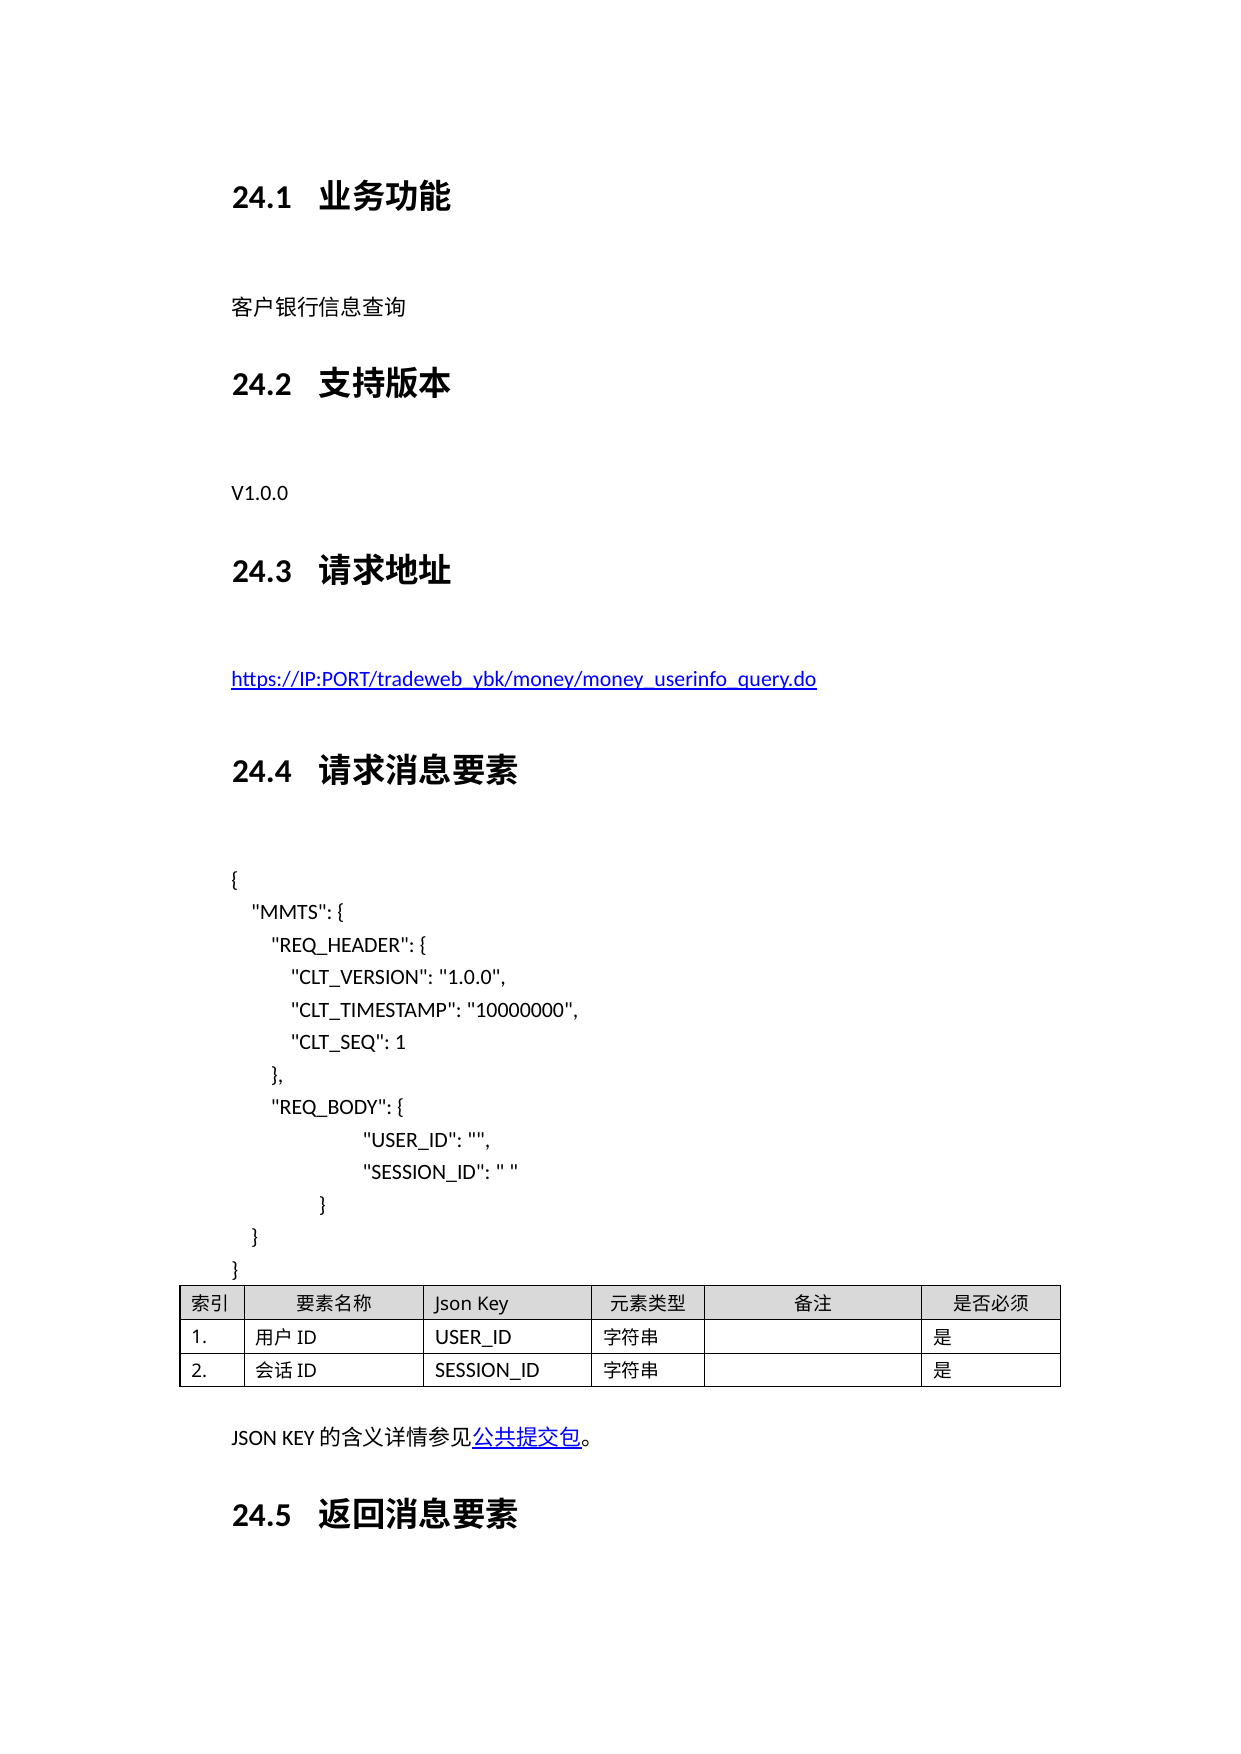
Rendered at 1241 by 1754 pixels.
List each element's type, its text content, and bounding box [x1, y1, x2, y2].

text } [187, 1253, 1053, 1285]
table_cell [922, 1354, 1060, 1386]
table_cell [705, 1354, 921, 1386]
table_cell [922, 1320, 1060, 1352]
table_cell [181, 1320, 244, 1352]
text 客户银行信息查询 [231, 289, 1053, 322]
text } [275, 1188, 1053, 1220]
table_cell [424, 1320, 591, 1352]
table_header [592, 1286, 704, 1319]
text "CLT_SEQ": 1 [187, 1025, 1053, 1058]
text { [187, 863, 1053, 895]
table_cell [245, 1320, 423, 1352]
text "USER_ID": "", [319, 1123, 1053, 1155]
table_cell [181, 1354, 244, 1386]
text "CLT_TIMESTAMP": "10000000", [187, 993, 1053, 1025]
text "SESSION_ID": " " [319, 1155, 1053, 1188]
text "REQ_HEADER": { [187, 928, 1053, 960]
subtitle 请求地址 [232, 536, 1053, 601]
text https://IP:PORT/tradeweb_ybk/money/money_userinfo_query.do [187, 663, 1053, 695]
text }, [187, 1058, 1053, 1090]
text JSON KEY的含义详情参见公共提交包。 [187, 1419, 1053, 1452]
subtitle 请求消息要素 [232, 736, 1053, 801]
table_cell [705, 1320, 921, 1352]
text } [187, 1220, 1053, 1253]
text "CLT_VERSION": "1.0.0", [187, 960, 1053, 993]
subtitle 支持版本 [232, 349, 1053, 414]
text "REQ_BODY": { [187, 1090, 1053, 1123]
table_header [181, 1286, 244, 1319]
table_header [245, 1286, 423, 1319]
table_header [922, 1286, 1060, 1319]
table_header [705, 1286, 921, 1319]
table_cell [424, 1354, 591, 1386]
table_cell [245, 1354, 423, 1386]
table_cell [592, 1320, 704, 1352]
text "MMTS": { [187, 895, 1053, 928]
subtitle 返回消息要素 [232, 1479, 1053, 1544]
text V1.0.0 [231, 476, 1053, 508]
subtitle 业务功能 [232, 162, 1053, 227]
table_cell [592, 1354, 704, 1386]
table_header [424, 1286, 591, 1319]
